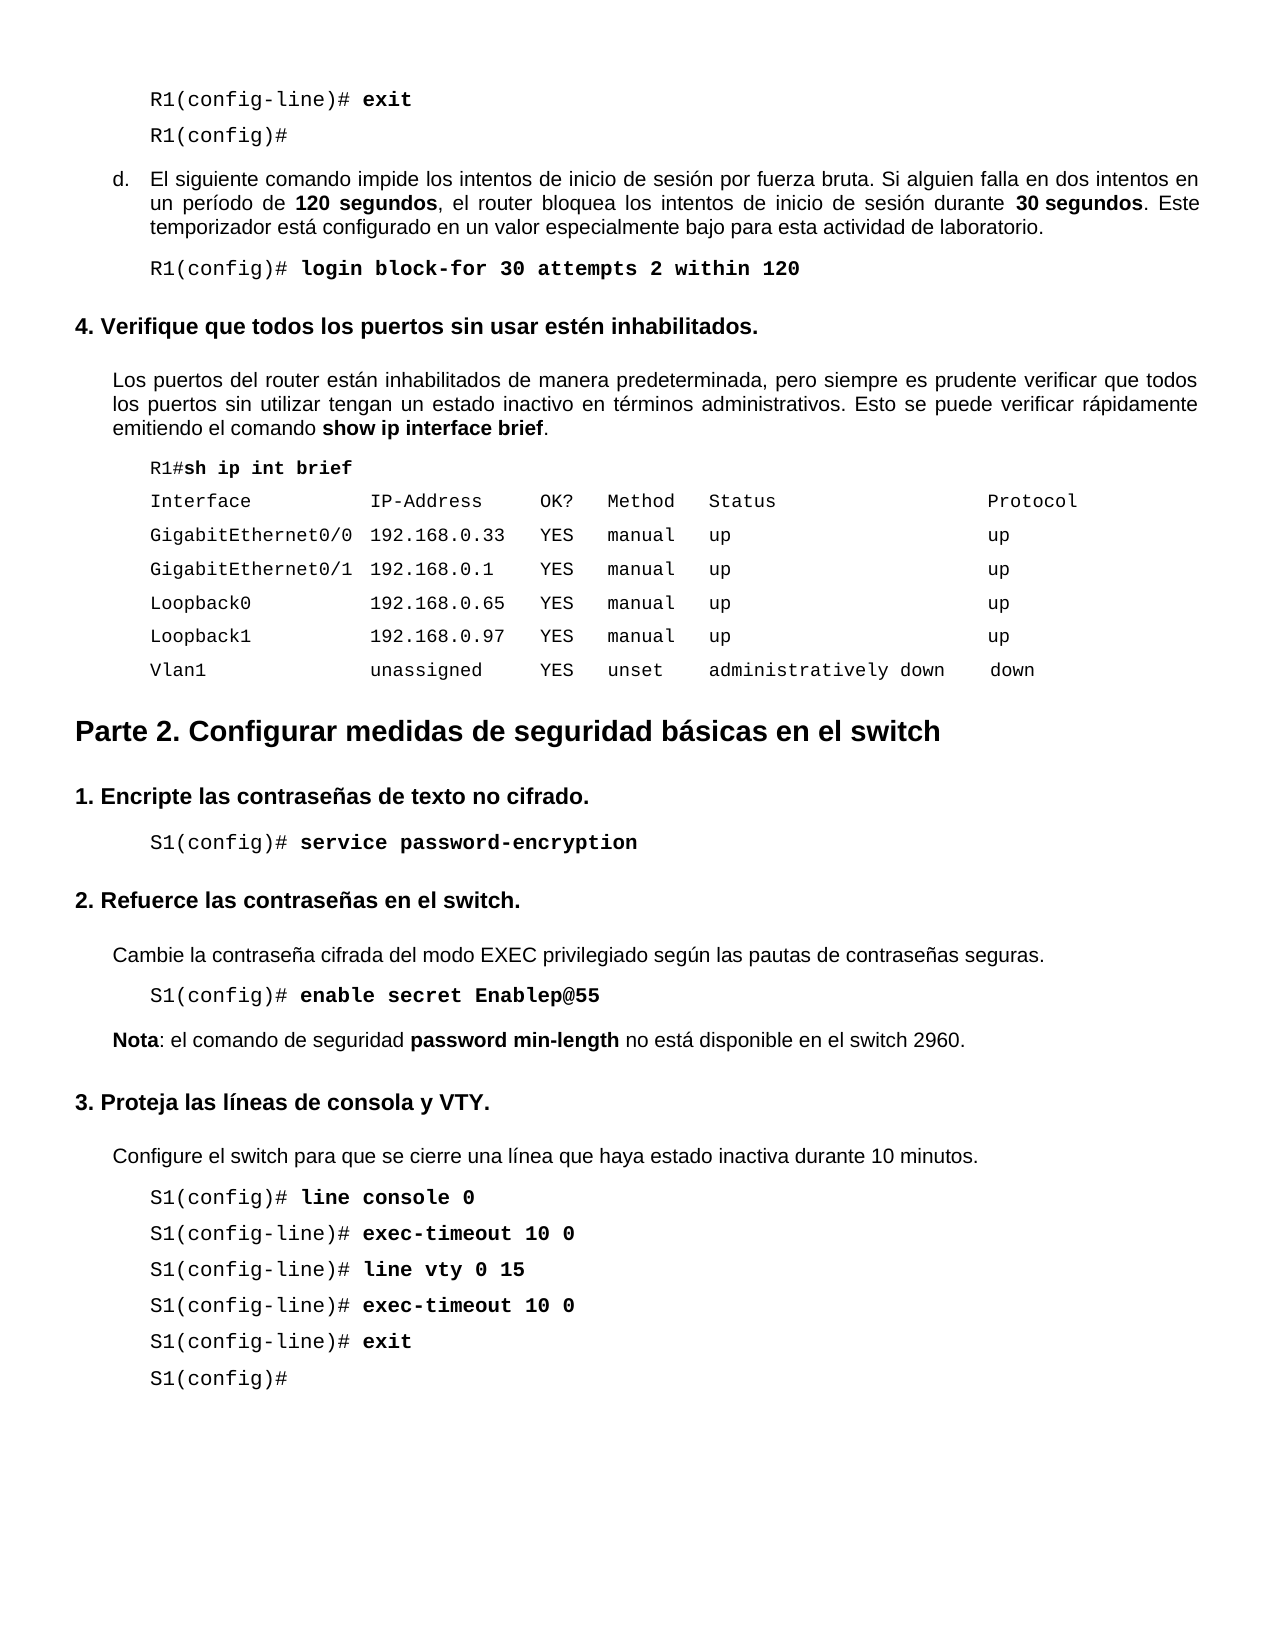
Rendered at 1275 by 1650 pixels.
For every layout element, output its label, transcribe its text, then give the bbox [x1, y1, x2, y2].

text Loopback0 192.168.0.65 YES manual up up [150, 593, 1200, 615]
text Vlan1 unassigned YES unset administratively down down [150, 661, 1200, 682]
list 3. Proteja las líneas de consola y VTY. [75, 1089, 1200, 1115]
text S1(config)# line console 0 [150, 1187, 1200, 1211]
text GigabitEthernet0/1 192.168.0.1 YES manual up up [150, 560, 1200, 581]
text S1(config-line)# exec-timeout 10 0 [150, 1295, 1200, 1319]
text Interface IP-Address OK? Method Status Protocol [150, 492, 1200, 513]
text R1(config)# login block-for 30 attempts 2 within 120 [150, 258, 1200, 281]
list El siguiente comando impide los intentos de inicio de sesión por fuerza bruta. Si alguien falla en dos intentos en un período de 120 segundos, el router bloquea los intentos de inicio de sesión durante 30 segundos. Este temporizador está configurado en un valor especialmente bajo para esta actividad de laboratorio. [112, 167, 1200, 239]
text Loopback1 192.168.0.97 YES manual up up [150, 627, 1200, 648]
list Configure el switch para que se cierre una línea que haya estado inactiva durante 10 minutos. [112, 1144, 1200, 1168]
text S1(config)# enable secret Enablep@55 [150, 985, 1200, 1009]
list 4. Verifique que todos los puertos sin usar estén inhabilitados. [75, 313, 1200, 339]
text S1(config)# service password-encryption [150, 832, 1200, 856]
list 1. Encripte las contraseñas de texto no cifrado. [75, 783, 1200, 810]
text S1(config-line)# exec-timeout 10 0 [150, 1223, 1200, 1247]
text R1(config)# [150, 125, 1200, 148]
list Los puertos del router están inhabilitados de manera predeterminada, pero siempre es prudente verificar que todos los puertos sin utilizar tengan un estado inactivo en términos administrativos. Esto se puede verificar rápidamente emitiendo el comando show ip interface brief. [112, 368, 1200, 440]
text R1#sh ip int brief [150, 458, 1200, 480]
text GigabitEthernet0/0 192.168.0.33 YES manual up up [150, 526, 1200, 547]
text Cambie la contraseña cifrada del modo EXEC privilegiado según las pautas de contraseñas seguras. [112, 942, 1200, 966]
list Parte 2. Configurar medidas de seguridad básicas en el switch [75, 713, 1200, 747]
text Nota: el comando de seguridad password min-length no está disponible en el switch 2960. [112, 1027, 1200, 1051]
text R1(config-line)# exit [150, 89, 1200, 112]
text S1(config-line)# exit [150, 1331, 1200, 1355]
text S1(config-line)# line vty 0 15 [150, 1259, 1200, 1283]
list 2. Refuerce las contraseñas en el switch. [75, 887, 1200, 913]
text S1(config)# [150, 1368, 1200, 1391]
